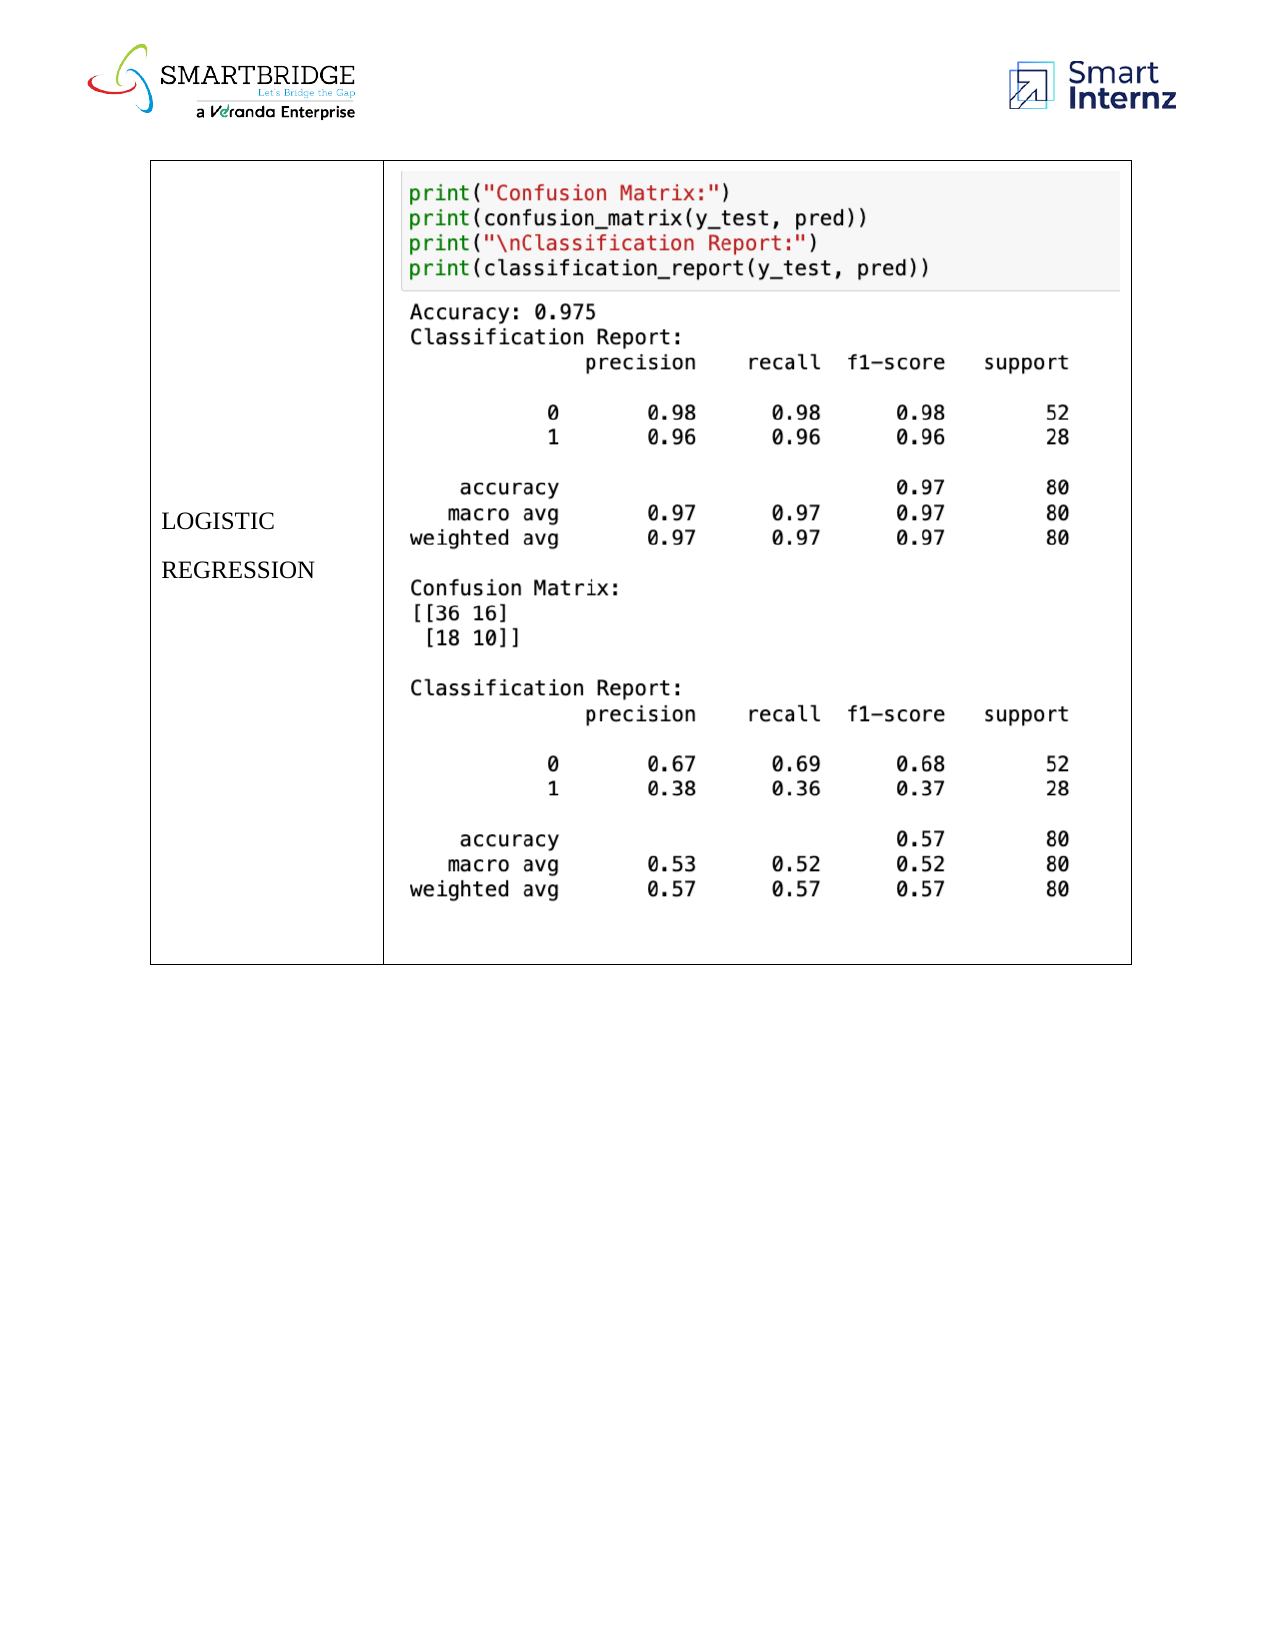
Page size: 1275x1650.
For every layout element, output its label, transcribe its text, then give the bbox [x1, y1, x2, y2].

picture [73, 20, 370, 142]
picture [1004, 61, 1181, 109]
picture [393, 171, 1120, 918]
table_cell [384, 161, 1131, 963]
table_cell LOGISTIC REGRESSION [151, 161, 383, 963]
